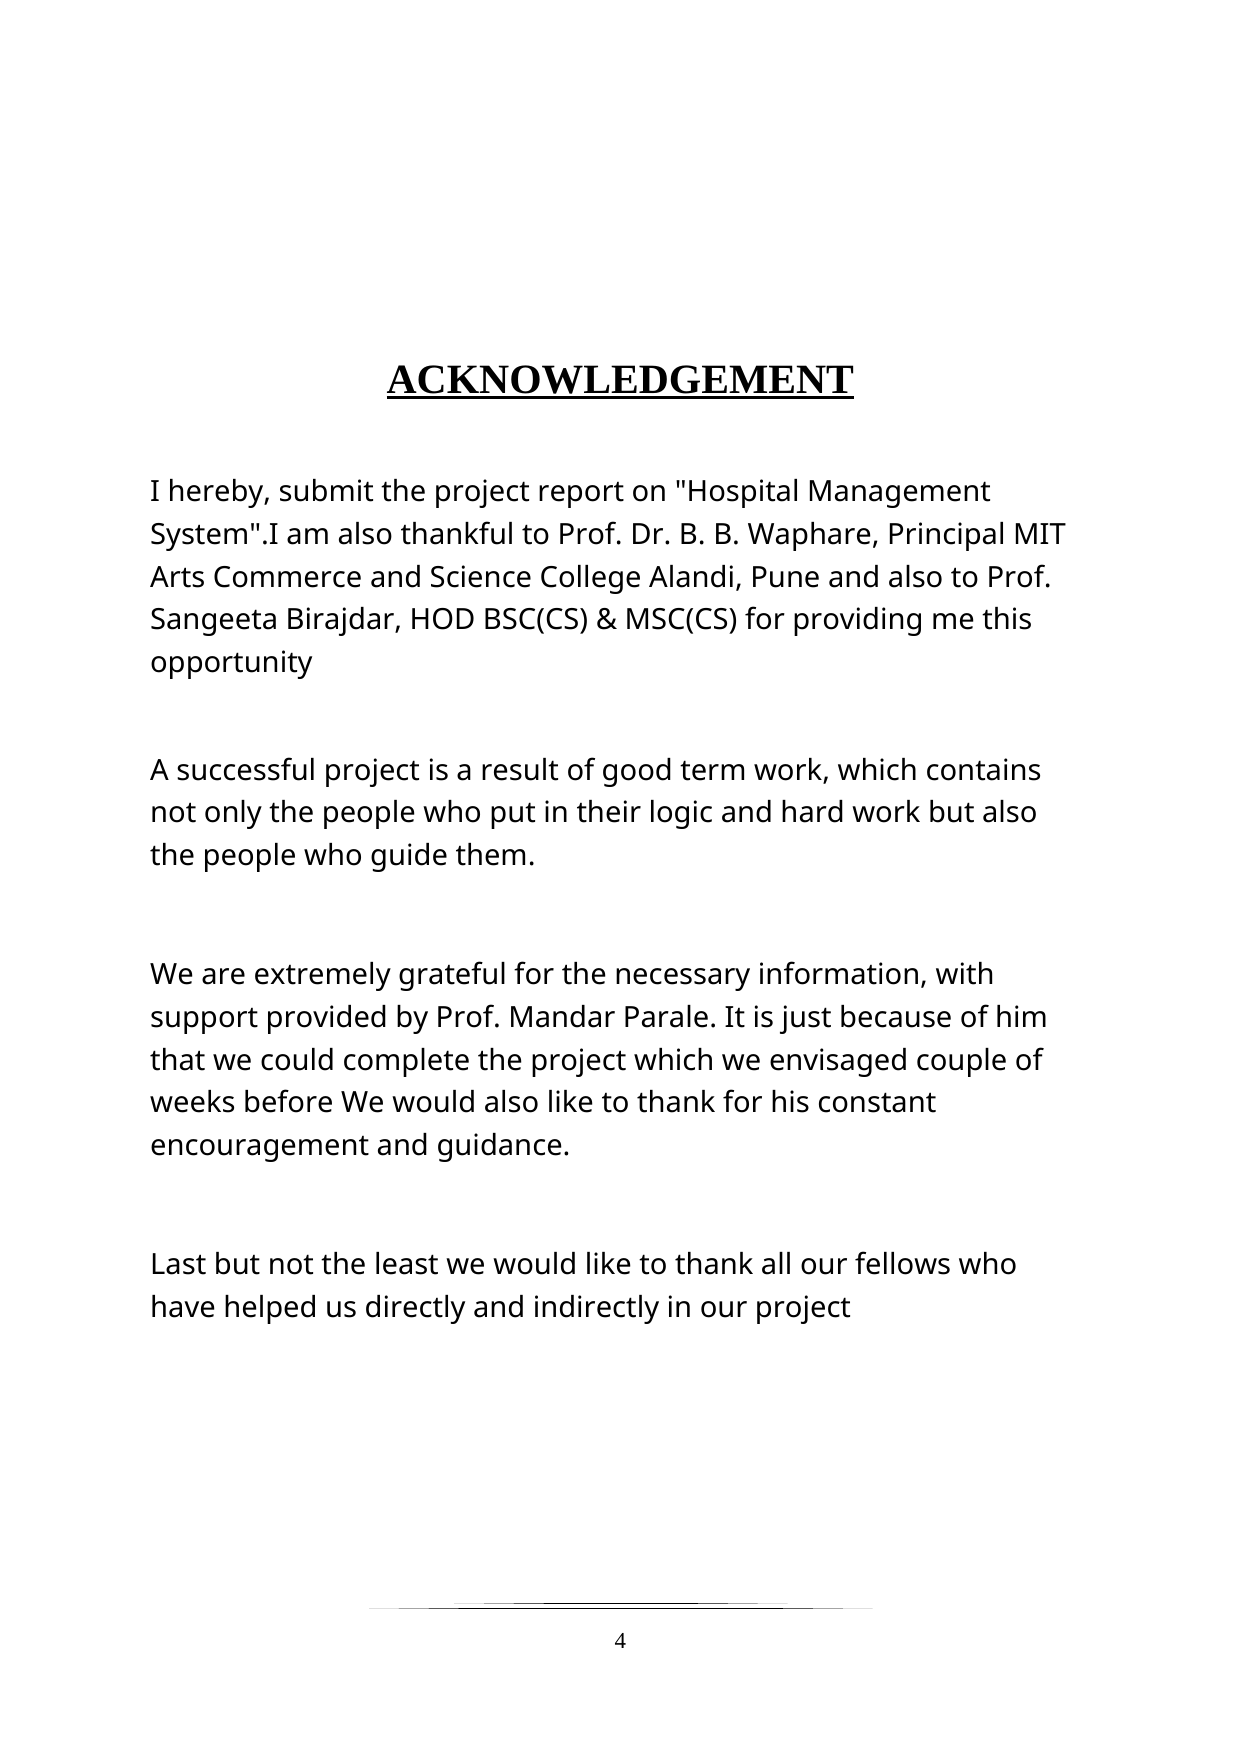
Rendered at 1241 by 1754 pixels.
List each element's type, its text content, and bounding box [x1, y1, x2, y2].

text Last but not the least we would like to thank all our fellows who have helped us directly and indirectly in our project [150, 1243, 1090, 1326]
text I hereby, submit the project report on "Hospital Management System".I am also thankful to Prof. Dr. B. B. Waphare, Principal MIT Arts Commerce and Science College Alandi, Pune and also to Prof. Sangeeta Birajdar, HOD BSC(CS) & MSC(CS) for providing me this opportunity [150, 470, 1090, 681]
text A successful project is a result of good term work, which contains not only the people who put in their logic and hard work but also the people who guide them. [150, 749, 1090, 874]
text We are extremely grateful for the necessary information, with support provided by Prof. Mandar Parale. It is just because of him that we could complete the project which we envisaged couple of weeks before We would also like to thank for his constant encouragement and guidance. [150, 953, 1090, 1164]
text ACKNOWLEDGEMENT [150, 355, 1090, 403]
